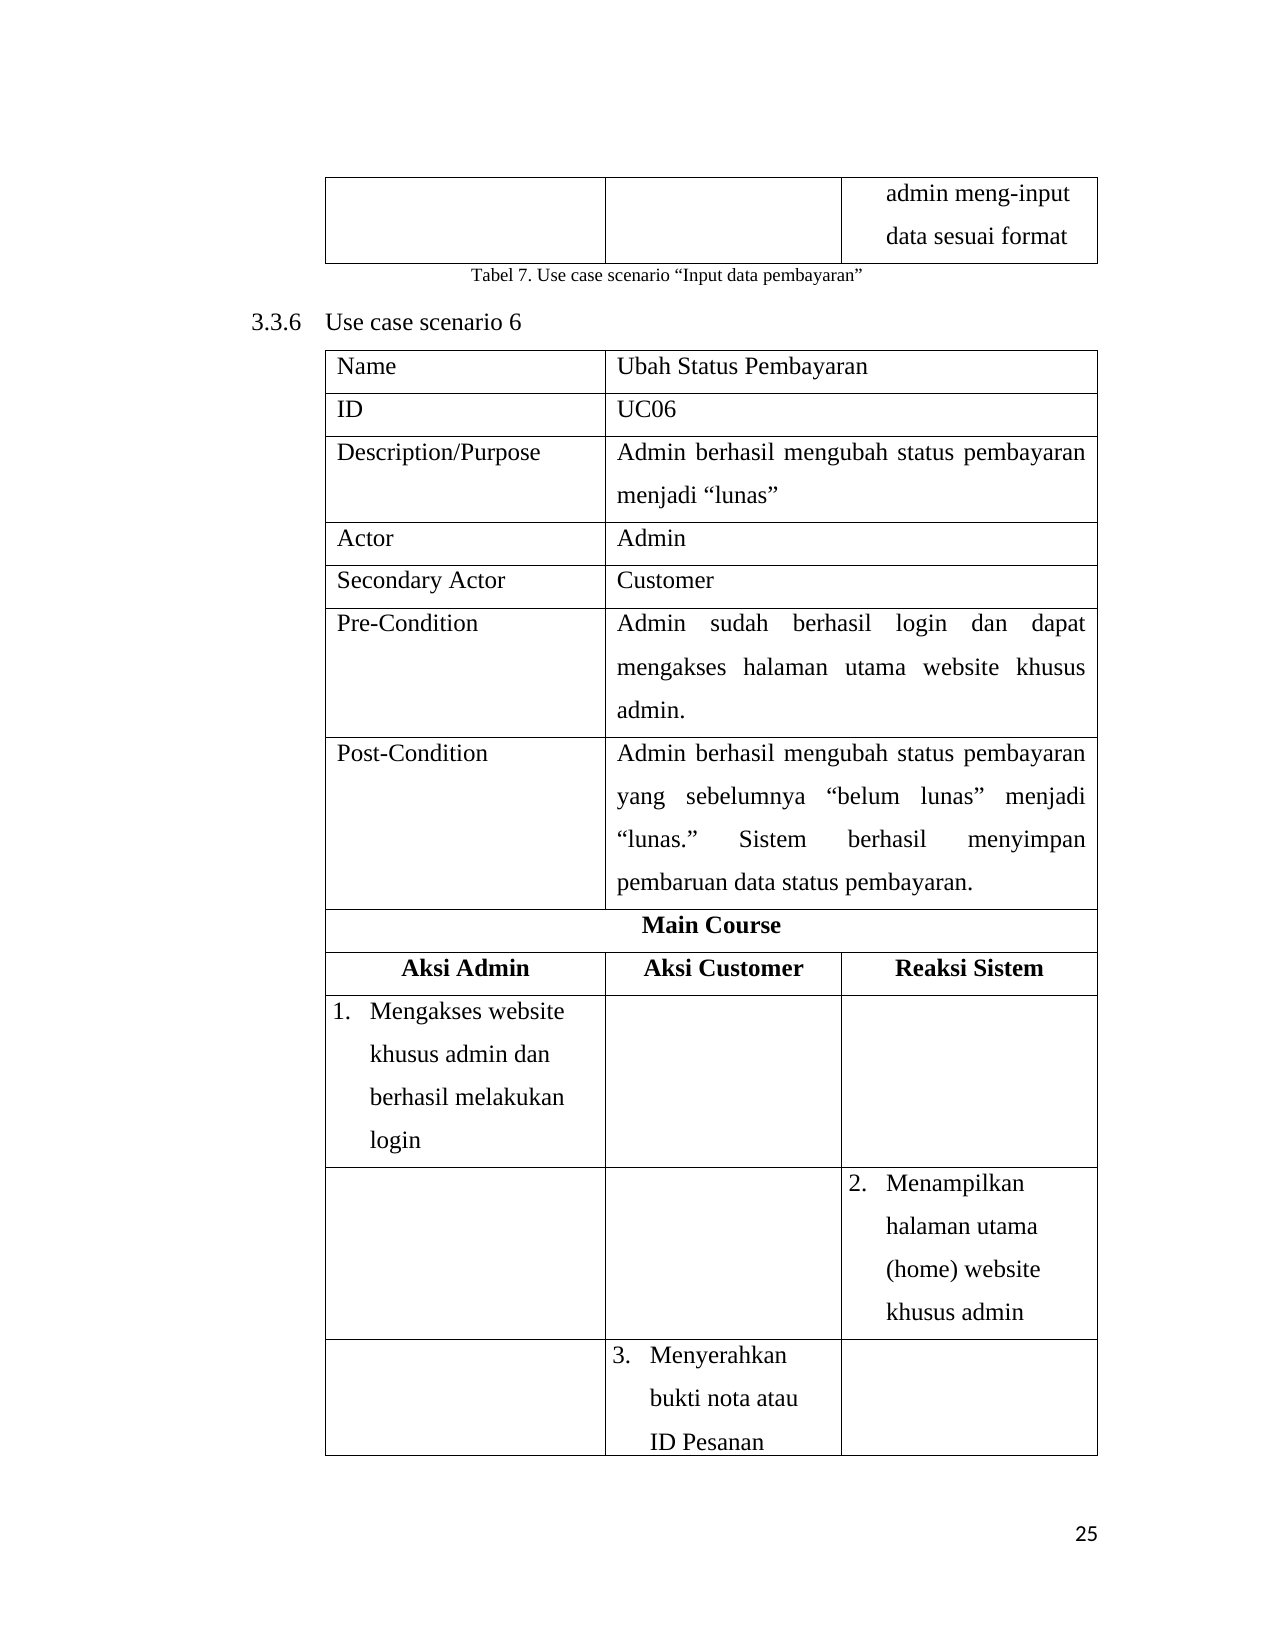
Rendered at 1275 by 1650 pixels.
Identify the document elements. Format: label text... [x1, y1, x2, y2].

table_cell [606, 1168, 841, 1339]
table_cell Pre-Condition [326, 609, 605, 737]
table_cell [842, 178, 1097, 263]
table_cell Aksi Customer [606, 953, 841, 995]
table_cell Main Course [326, 910, 1097, 952]
table_cell [326, 1168, 605, 1339]
table_cell Aksi Admin [326, 953, 605, 995]
table_cell Actor [326, 523, 605, 564]
table_cell [606, 178, 841, 263]
table_cell Description/Purpose [326, 437, 605, 522]
table_cell Customer [606, 566, 1097, 607]
text Tabel 7. Use case scenario “Input data pembayaran” [236, 264, 1098, 286]
table_cell Admin berhasil mengubah status pembayaran menjadi “lunas” [606, 437, 1097, 522]
table_cell [326, 178, 605, 263]
table_cell Admin berhasil mengubah status pembayaran yang sebelumnya “belum lunas” menjadi “lunas.” Sistem berhasil menyimpan pembaruan data status pembayaran. [606, 738, 1097, 909]
table_cell Admin sudah berhasil login dan dapat mengakses halaman utama website khusus admin. [606, 609, 1097, 737]
table_cell UC06 [606, 394, 1097, 436]
table_cell [842, 996, 1097, 1167]
table_header Name [326, 351, 605, 393]
table_cell [326, 1340, 605, 1455]
table_cell [606, 996, 841, 1167]
table_header Ubah Status Pembayaran [606, 351, 1097, 393]
table_cell Admin [606, 523, 1097, 564]
table_cell Secondary Actor [326, 566, 605, 607]
subtitle Use case scenario 6 [251, 307, 1098, 335]
table_cell Reaksi Sistem [842, 953, 1097, 995]
table_cell ID [326, 394, 605, 436]
table_cell Mengakses website khusus admin dan berhasil melakukan login [326, 996, 605, 1167]
table_cell Menampilkan halaman utama (home) website khusus admin [842, 1168, 1097, 1339]
table_cell [842, 1340, 1097, 1455]
table_cell Post-Condition [326, 738, 605, 909]
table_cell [606, 1340, 841, 1455]
